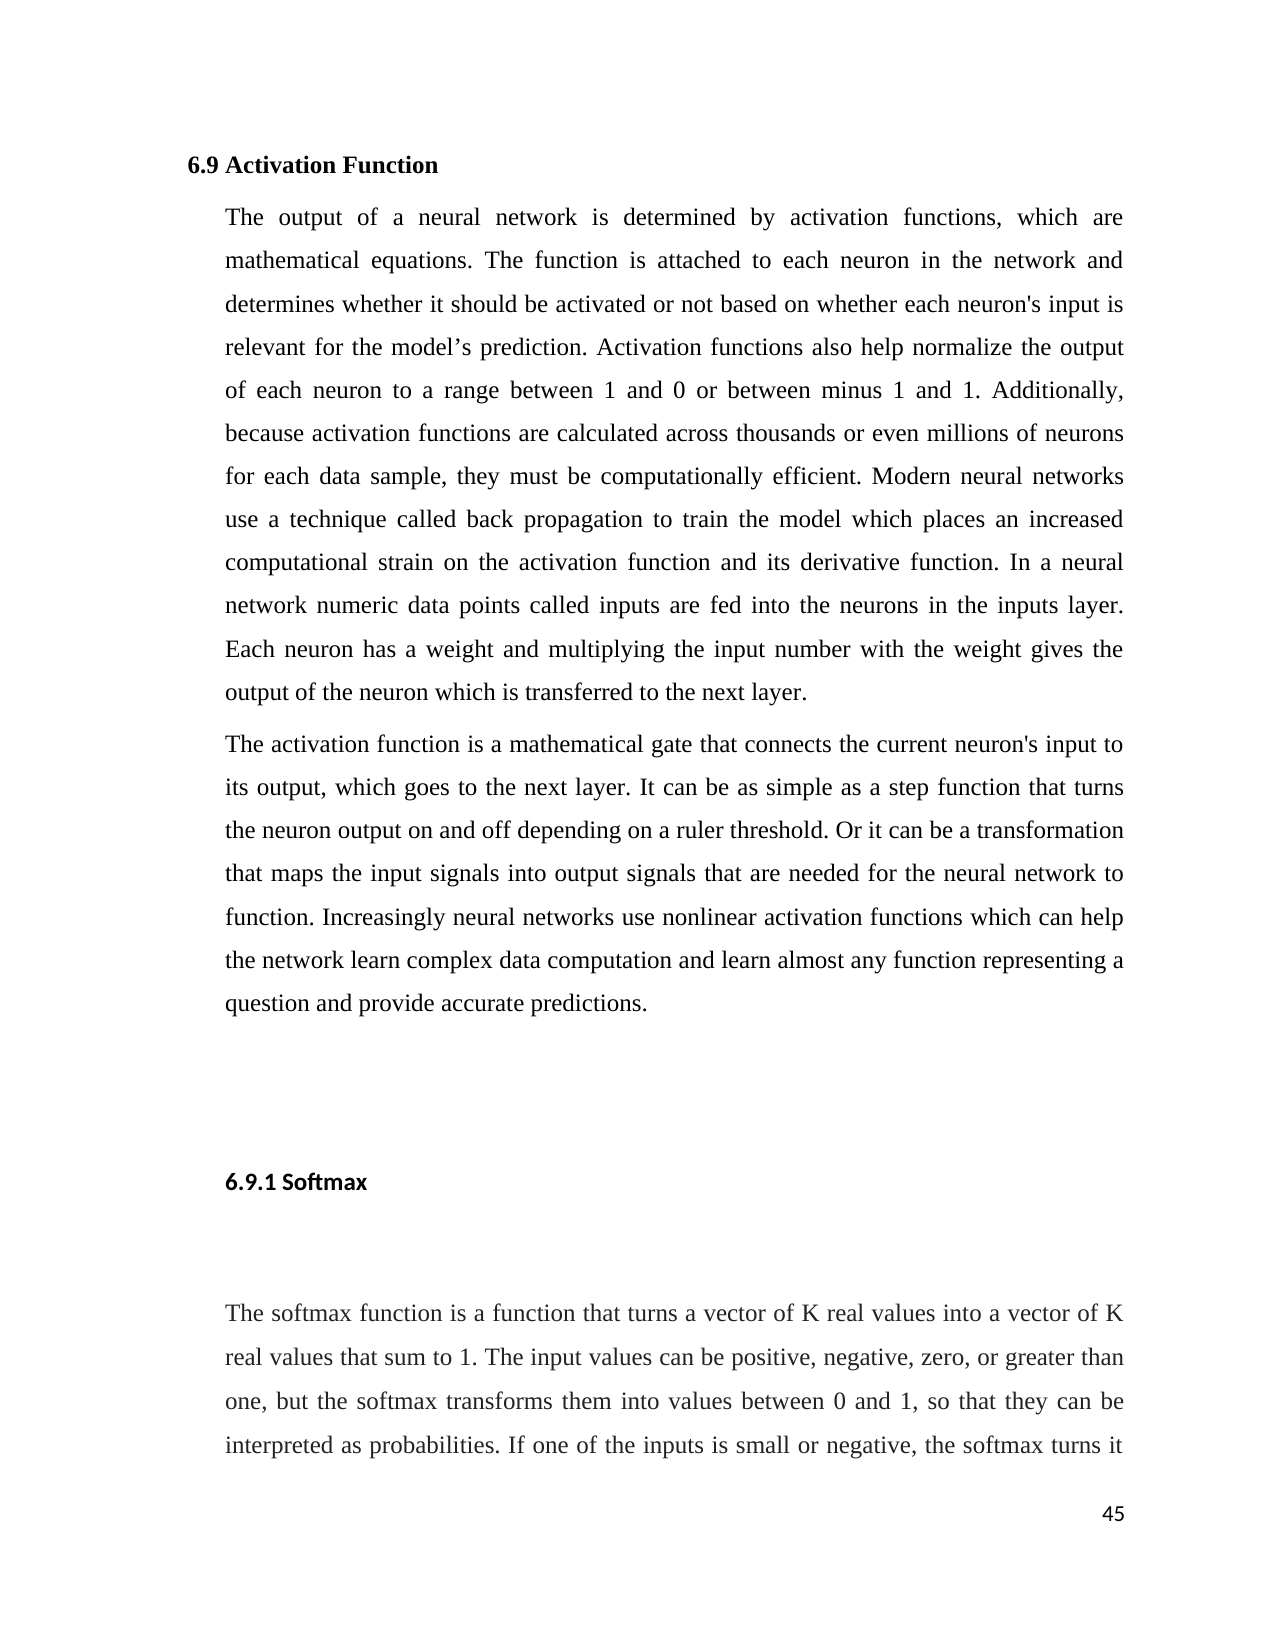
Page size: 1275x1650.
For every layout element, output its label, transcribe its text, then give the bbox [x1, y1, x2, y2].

subtitle Activation Function [187, 150, 1125, 179]
subtitle The output of a neural network is determined by activation functions, which are mathematical equations. The function is attached to each neuron in the network and determines whether it should be activated or not based on whether each neuron's input is relevant for the model’s prediction. Activation functions also help normalize the output of each neuron to a range between 1 and 0 or between minus 1 and 1. Additionally, because activation functions are calculated across thousands or even millions of neurons for each data sample, they must be computationally efficient. Modern neural networks use a technique called back propagation to train the model which places an increased computational strain on the activation function and its derivative function. In a neural network numeric data points called inputs are fed into the neurons in the inputs layer. Each neuron has a weight and multiplying the input number with the weight gives the output of the neuron which is transferred to the next layer. [225, 202, 1125, 706]
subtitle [225, 1283, 1125, 1458]
subtitle The activation function is a mathematical gate that connects the current neuron's input to its output, which goes to the next layer. It can be as simple as a step function that turns the neuron output on and off depending on a ruler threshold. Or it can be a transformation that maps the input signals into output signals that are needed for the neural network to function. Increasingly neural networks use nonlinear activation functions which can help the network learn complex data computation and learn almost any function representing a question and provide accurate predictions. [225, 729, 1125, 1017]
subtitle 6.9.1 Softmax [225, 1166, 1125, 1196]
